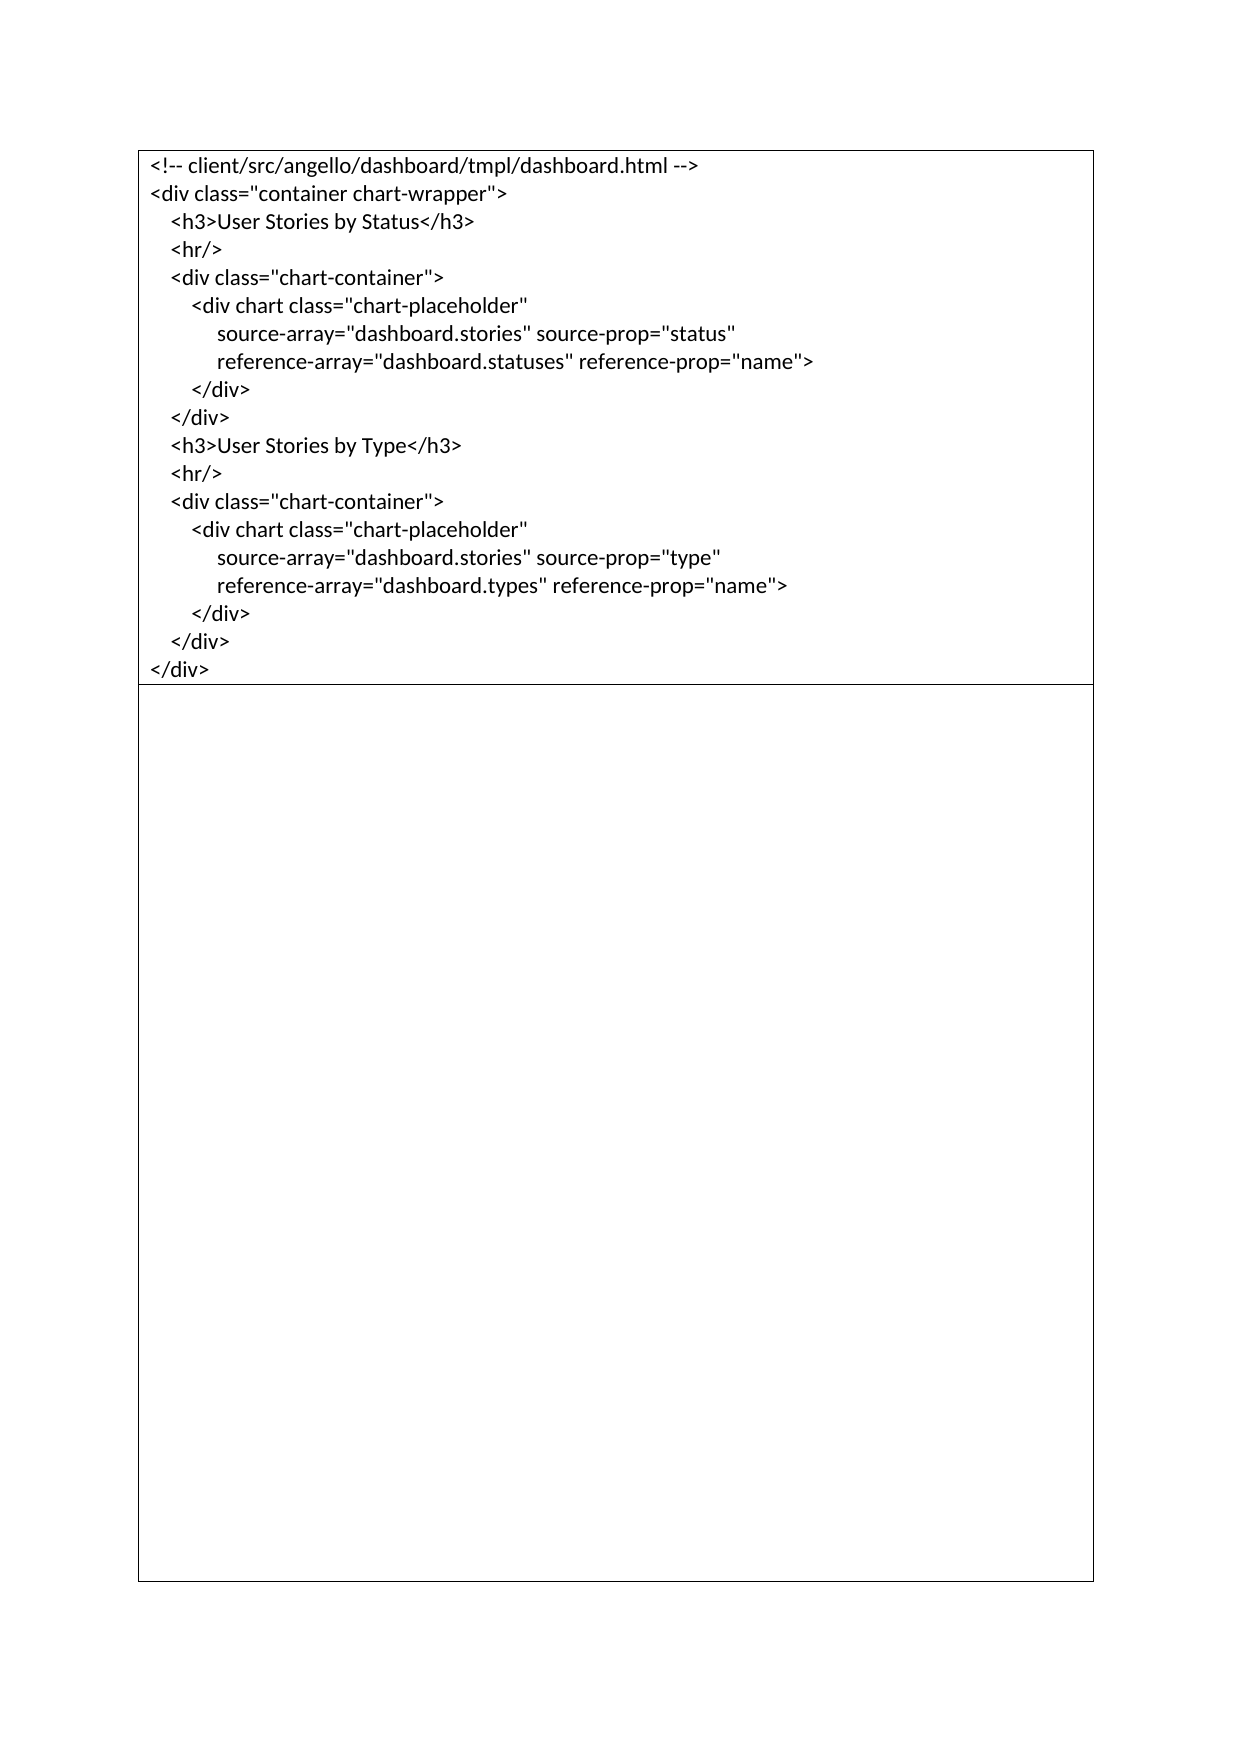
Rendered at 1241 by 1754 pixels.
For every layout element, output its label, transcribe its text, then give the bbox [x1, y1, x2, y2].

table_cell <!-- client/src/angello/dashboard/tmpl/dashboard.html --> <div class="container chart-wrapper"> <h3>User Stories by Status</h3> <hr/> <div class="chart-container"> <div chart class="chart-placeholder" source-array="dashboard.stories" source-prop="status" reference-array="dashboard.statuses" reference-prop="name"> </div> </div> <h3>User Stories by Type</h3> <hr/> <div class="chart-container"> <div chart class="chart-placeholder" source-array="dashboard.stories" source-prop="type" reference-array="dashboard.types" reference-prop="name"> </div> </div> </div> [139, 151, 1093, 683]
table_cell [139, 685, 1093, 1581]
